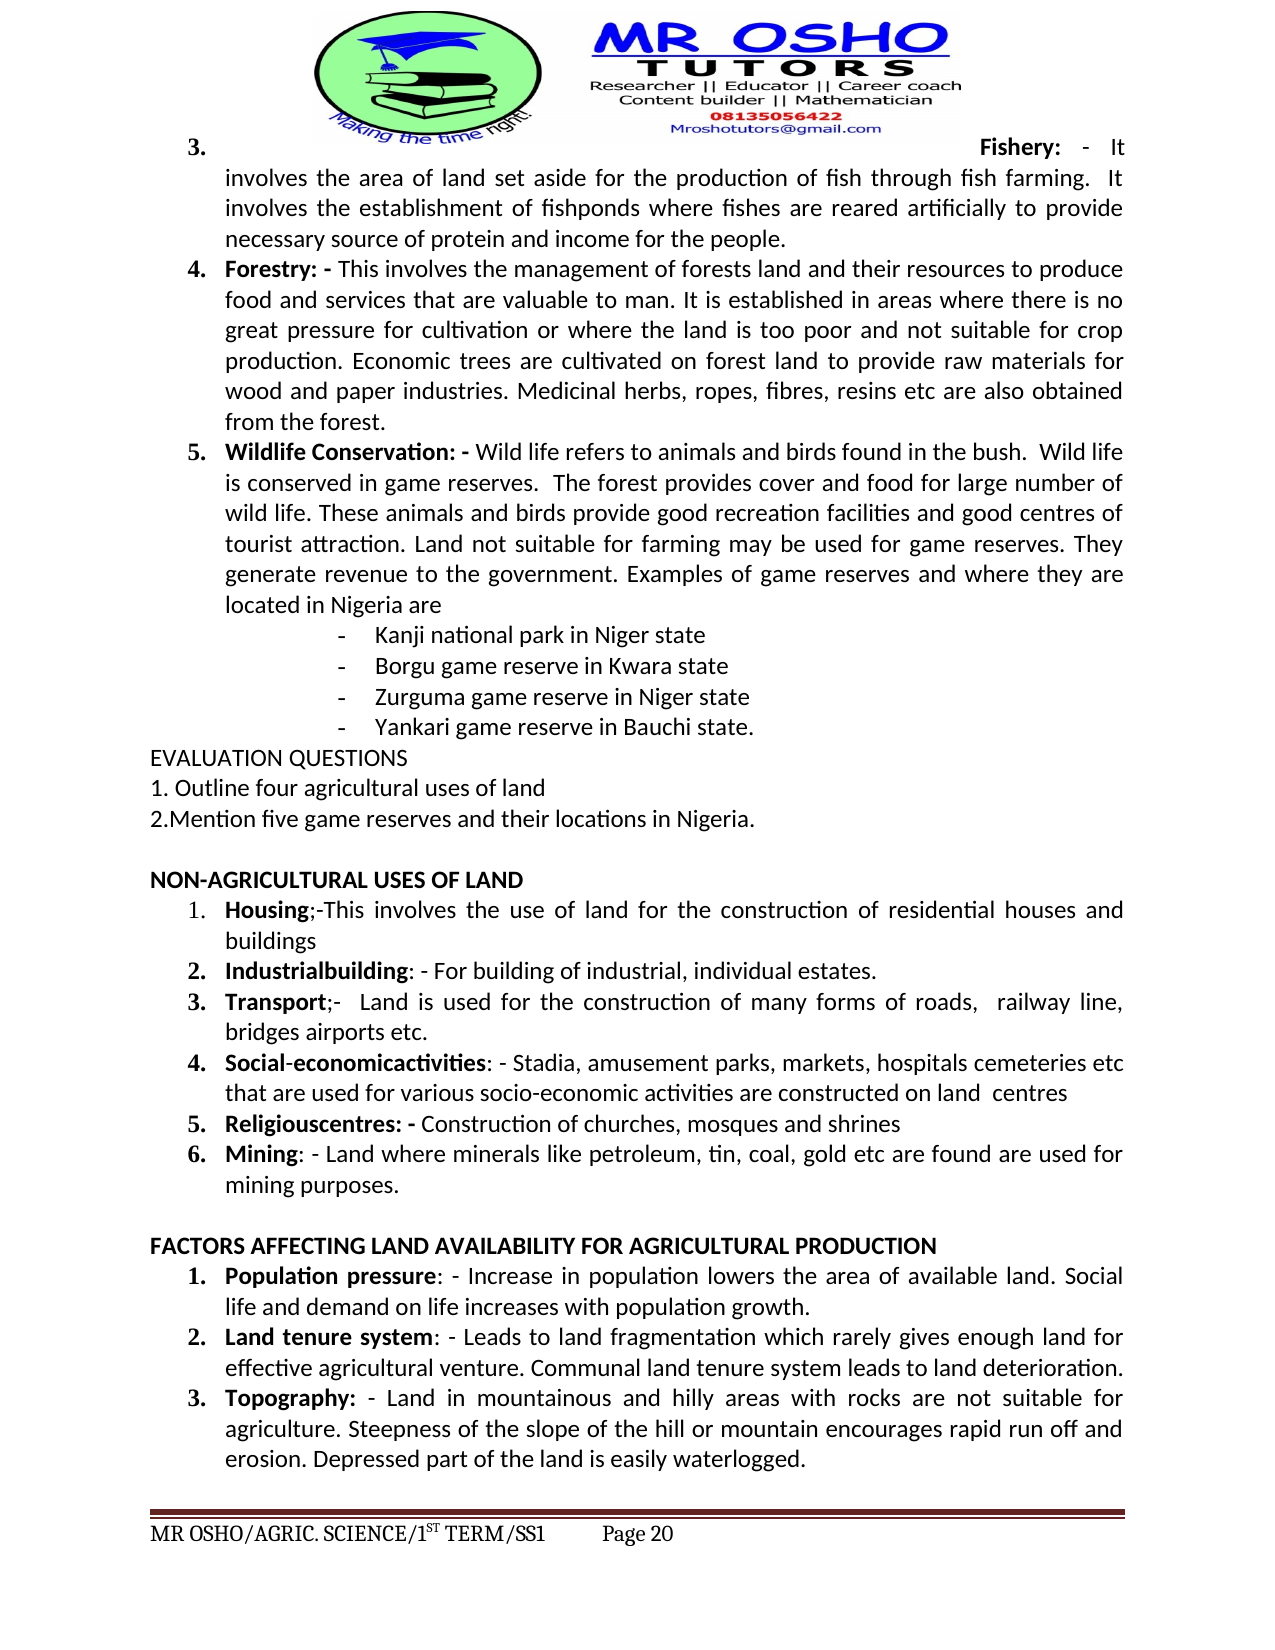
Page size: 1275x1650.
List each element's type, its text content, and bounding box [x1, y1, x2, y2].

list Wildlife Conservation: - Wild life refers to animals and birds found in the bush. Wild life is conserved in game reserves. The forest provides cover and food for large number of wild life. These animals and birds provide good recreation facilities and good centres of tourist attraction. Land not suitable for farming may be used for game reserves. They generate revenue to the government. Examples of game reserves and where they are located in Nigeria are [187, 436, 1125, 619]
text NON-AGRICULTURAL USES OF LAND [150, 864, 1125, 894]
list Housing;-This involves the use of land for the construction of residential houses and buildings [187, 894, 1125, 955]
list Mining: - Land where minerals like petroleum, tin, coal, gold etc are found are used for mining purposes. [187, 1138, 1125, 1199]
list Fishery: - It involves the area of land set aside for the production of fish through fish farming. It involves the establishment of fishponds where fishes are reared artificially to provide necessary source of protein and income for the people. [187, 131, 1125, 253]
list Kanji national park in Niger state [337, 619, 1125, 650]
text FACTORS AFFECTING LAND AVAILABILITY FOR AGRICULTURAL PRODUCTION [150, 1230, 1125, 1261]
text 2.Mention five game reserves and their locations in Nigeria. [150, 803, 1125, 833]
list Forestry: - This involves the management of forests land and their resources to produce food and services that are valuable to man. It is established in areas where there is no great pressure for cultivation or where the land is too poor and not suitable for crop production. Economic trees are cultivated on forest land to provide raw materials for wood and paper industries. Medicinal herbs, ropes, fibres, resins etc are also obtained from the forest. [187, 253, 1125, 436]
picture [314, 11, 961, 131]
text 1. Outline four agricultural uses of land [150, 772, 1125, 803]
list Social-economicactivities: - Stadia, amusement parks, markets, hospitals cemeteries etc that are used for various socio-economic activities are constructed on land centres [187, 1047, 1125, 1108]
list Transport;- Land is used for the construction of many forms of roads, railway line, bridges airports etc. [187, 986, 1125, 1047]
list Topography: - Land in mountainous and hilly areas with rocks are not suitable for agriculture. Steepness of the slope of the hill or mountain encourages rapid run off and erosion. Depressed part of the land is easily waterlogged. [187, 1383, 1125, 1474]
list Yankari game reserve in Bauchi state. [337, 711, 1125, 742]
list Land tenure system: - Leads to land fragmentation which rarely gives enough land for effective agricultural venture. Communal land tenure system leads to land deterioration. [187, 1322, 1125, 1383]
list Borgu game reserve in Kwara state [337, 650, 1125, 681]
list Population pressure: - Increase in population lowers the area of available land. Social life and demand on life increases with population growth. [187, 1261, 1125, 1322]
list Industrialbuilding: - For building of industrial, individual estates. [187, 955, 1125, 986]
text EVALUATION QUESTIONS [150, 742, 1125, 772]
list Zurguma game reserve in Niger state [337, 681, 1125, 711]
list Religiouscentres: - Construction of churches, mosques and shrines [187, 1108, 1125, 1138]
